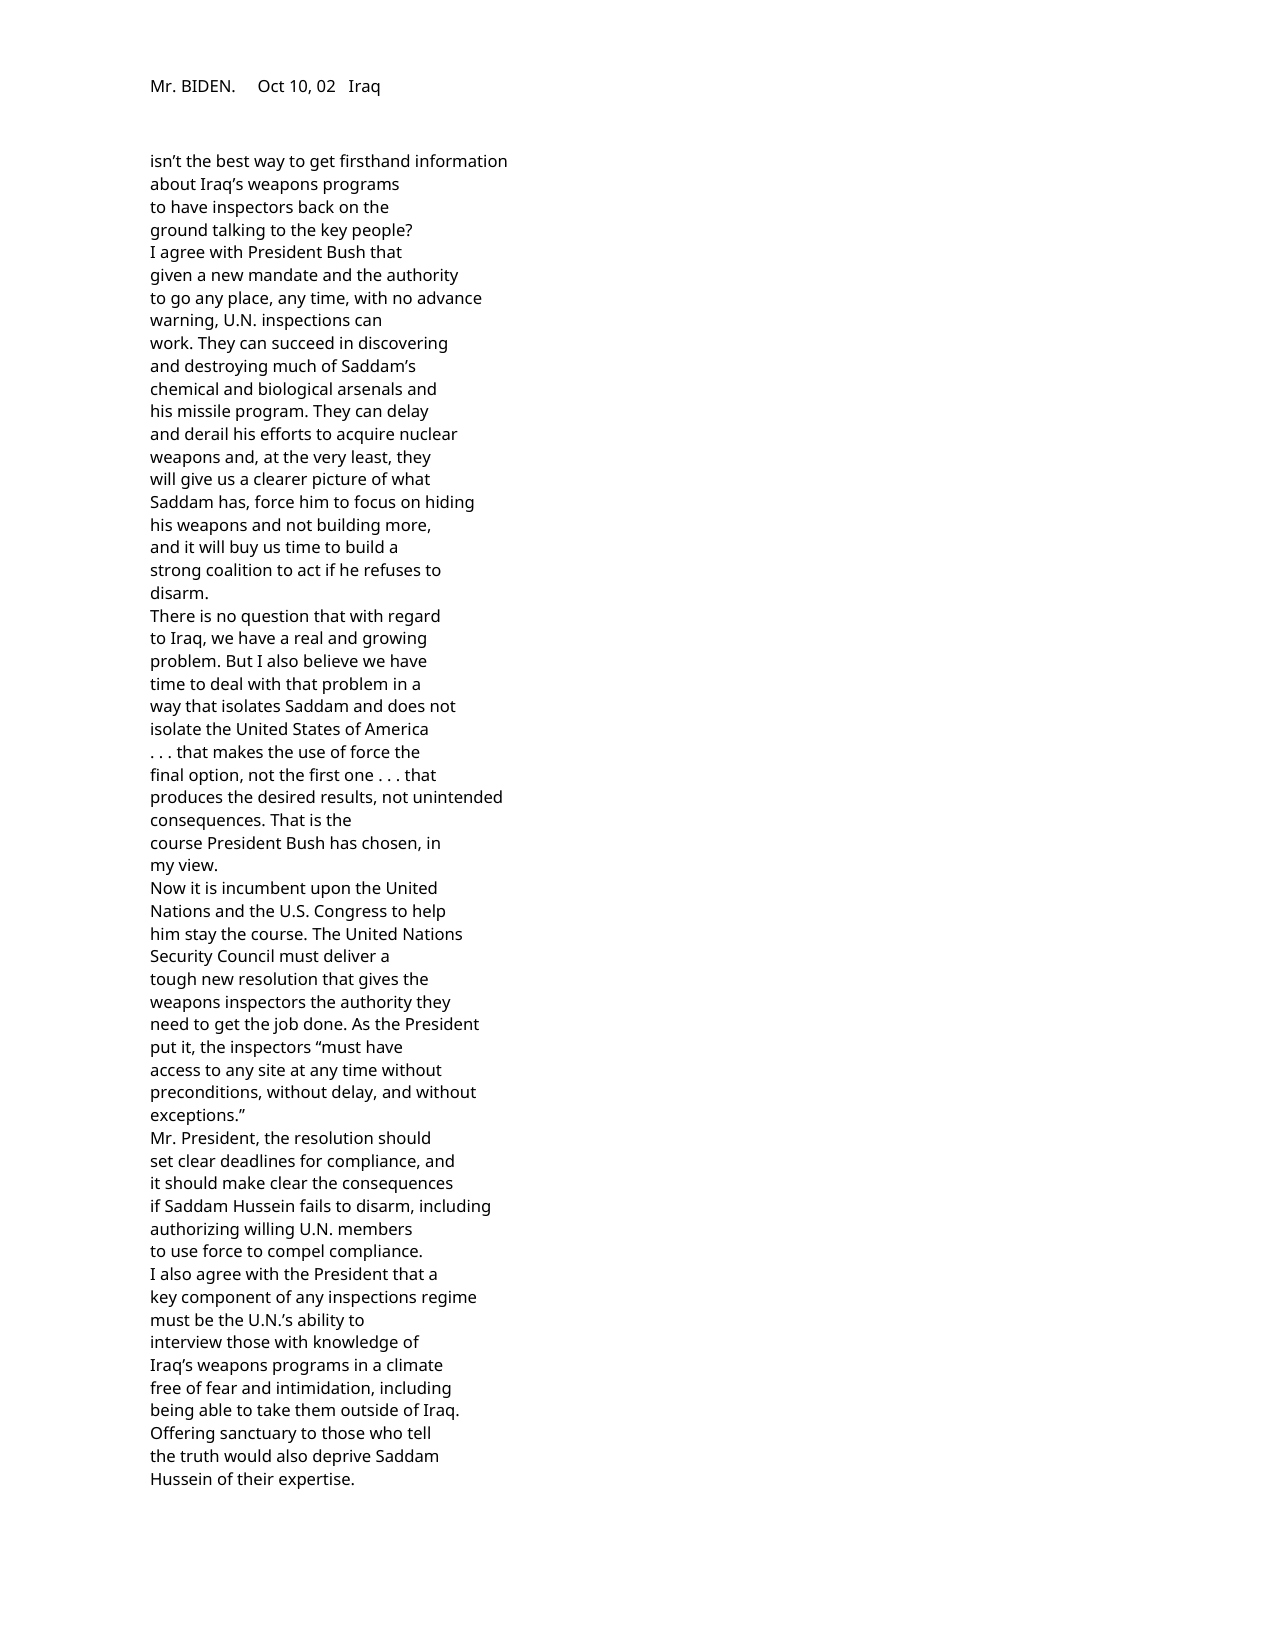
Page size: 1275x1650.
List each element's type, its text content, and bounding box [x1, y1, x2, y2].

text Hussein of their expertise. [150, 1467, 1125, 1490]
text warning, U.N. inspections can [150, 309, 1125, 332]
text isolate the United States of America [150, 718, 1125, 740]
text strong coalition to act if he refuses to [150, 559, 1125, 581]
text it should make clear the consequences [150, 1172, 1125, 1194]
text put it, the inspectors ‘‘must have [150, 1036, 1125, 1058]
text if Saddam Hussein fails to disarm, including [150, 1194, 1125, 1217]
text Nations and the U.S. Congress to help [150, 899, 1125, 922]
text to go any place, any time, with no advance [150, 286, 1125, 309]
text the truth would also deprive Saddam [150, 1444, 1125, 1467]
text work. They can succeed in discovering [150, 332, 1125, 354]
text weapons inspectors the authority they [150, 990, 1125, 1013]
text him stay the course. The United Nations [150, 922, 1125, 945]
text and derail his efforts to acquire nuclear [150, 422, 1125, 445]
text access to any site at any time without [150, 1058, 1125, 1081]
text free of fear and intimidation, including [150, 1376, 1125, 1399]
text Offering sanctuary to those who tell [150, 1422, 1125, 1444]
text about Iraq’s weapons programs [150, 173, 1125, 195]
text tough new resolution that gives the [150, 967, 1125, 990]
text Iraq’s weapons programs in a climate [150, 1353, 1125, 1376]
text . . . that makes the use of force the [150, 740, 1125, 763]
text Saddam has, force him to focus on hiding [150, 491, 1125, 513]
text produces the desired results, not unintended [150, 786, 1125, 808]
text consequences. That is the [150, 808, 1125, 831]
text way that isolates Saddam and does not [150, 695, 1125, 718]
text my view. [150, 854, 1125, 877]
text to Iraq, we have a real and growing [150, 627, 1125, 649]
text There is no question that with regard [150, 604, 1125, 627]
text and destroying much of Saddam’s [150, 354, 1125, 377]
text isn’t the best way to get firsthand information [150, 150, 1125, 173]
text Now it is incumbent upon the United [150, 877, 1125, 899]
text set clear deadlines for compliance, and [150, 1149, 1125, 1172]
text I agree with President Bush that [150, 241, 1125, 263]
text I also agree with the President that a [150, 1263, 1125, 1285]
text final option, not the first one . . . that [150, 763, 1125, 786]
text must be the U.N.’s ability to [150, 1308, 1125, 1331]
text weapons and, at the very least, they [150, 445, 1125, 468]
text authorizing willing U.N. members [150, 1217, 1125, 1240]
text given a new mandate and the authority [150, 263, 1125, 286]
text key component of any inspections regime [150, 1285, 1125, 1308]
text problem. But I also believe we have [150, 649, 1125, 672]
text to use force to compel compliance. [150, 1240, 1125, 1263]
text course President Bush has chosen, in [150, 831, 1125, 854]
text Mr. President, the resolution should [150, 1126, 1125, 1149]
text Security Council must deliver a [150, 945, 1125, 967]
text interview those with knowledge of [150, 1331, 1125, 1353]
text exceptions.’’ [150, 1104, 1125, 1126]
text to have inspectors back on the [150, 195, 1125, 218]
text his missile program. They can delay [150, 400, 1125, 422]
text need to get the job done. As the President [150, 1013, 1125, 1036]
text disarm. [150, 581, 1125, 604]
text time to deal with that problem in a [150, 672, 1125, 695]
text being able to take them outside of Iraq. [150, 1399, 1125, 1422]
text ground talking to the key people? [150, 218, 1125, 241]
text preconditions, without delay, and without [150, 1081, 1125, 1104]
text will give us a clearer picture of what [150, 468, 1125, 491]
text and it will buy us time to build a [150, 536, 1125, 559]
text chemical and biological arsenals and [150, 377, 1125, 400]
text his weapons and not building more, [150, 513, 1125, 536]
